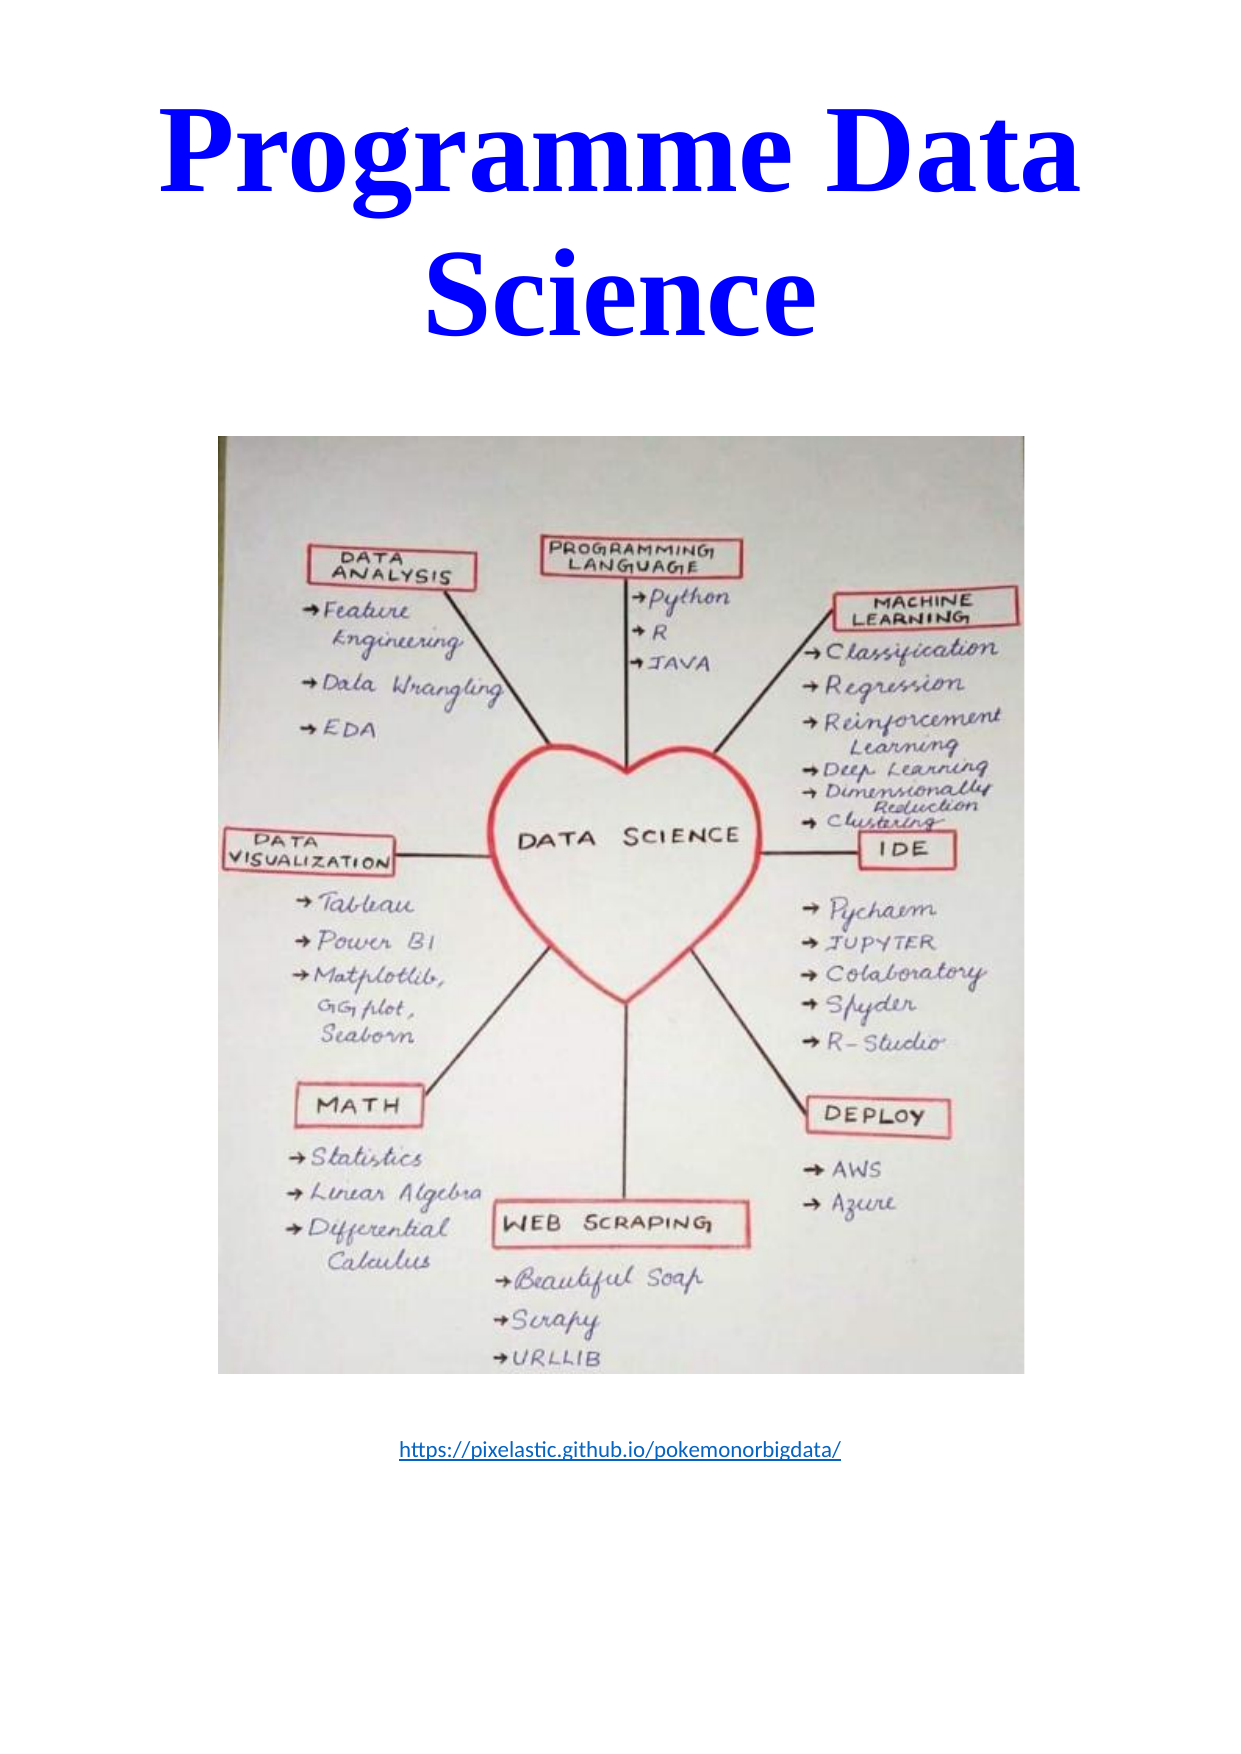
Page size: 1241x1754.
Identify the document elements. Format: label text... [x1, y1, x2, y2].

text https://pixelastic.github.io/pokemonorbigdata/ [75, 1435, 1165, 1463]
picture [218, 436, 1025, 1374]
subtitle Programme Data Science [75, 75, 1165, 362]
